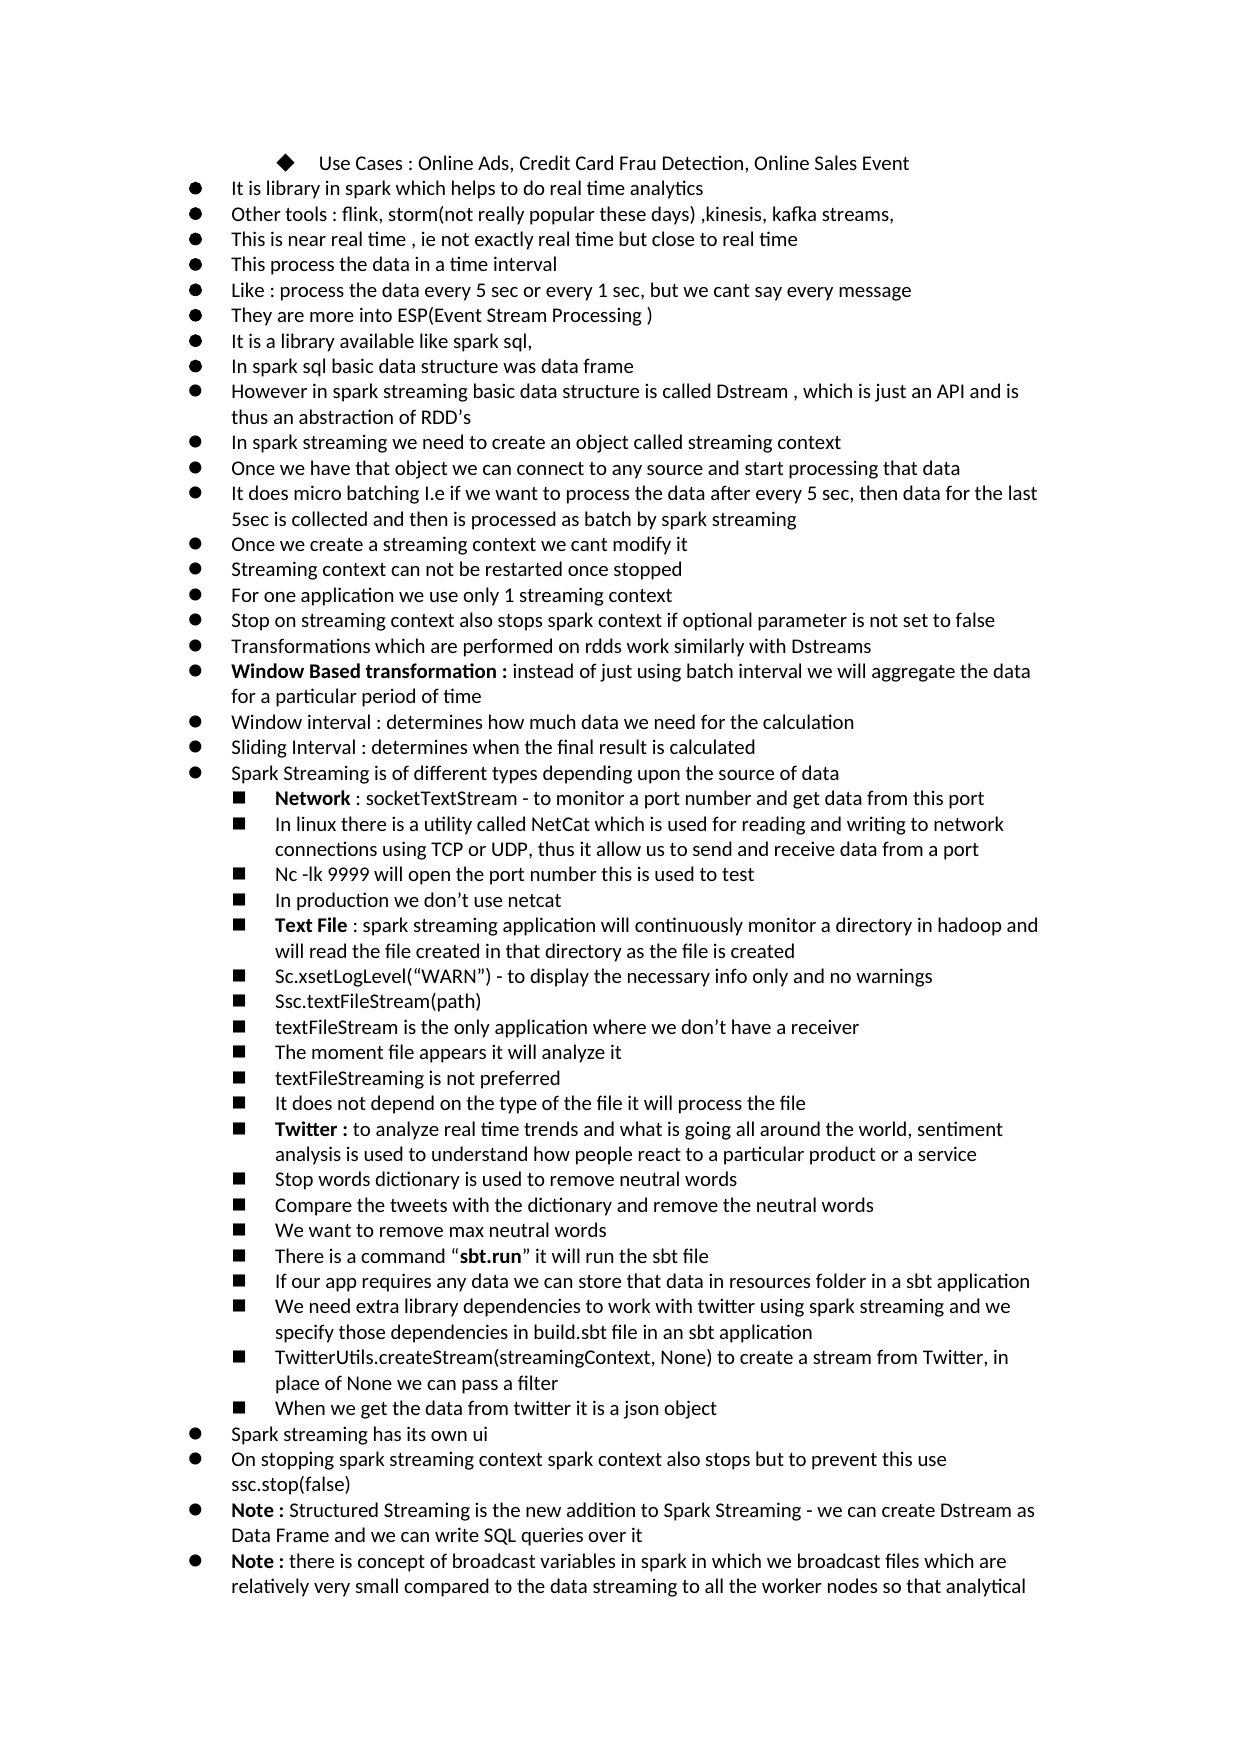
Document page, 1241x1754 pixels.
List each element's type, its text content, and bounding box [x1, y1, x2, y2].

list In spark sql basic data structure was data frame [187, 353, 1053, 379]
list When we get the data from twitter it is a json object [231, 1395, 1053, 1421]
list Once we have that object we can connect to any source and start processing that data [187, 455, 1053, 480]
list textFileStream is the only application where we don’t have a receiver [231, 1014, 1053, 1039]
list Use Cases : Online Ads, Credit Card Frau Detection, Online Sales Event [275, 150, 1053, 175]
list Twitter : to analyze real time trends and what is going all around the world, sentiment analysis is used to understand how people react to a particular product or a service [231, 1116, 1053, 1167]
list Ssc.textFileStream(path) [231, 989, 1053, 1014]
list Once we create a streaming context we cant modify it [187, 531, 1053, 557]
list Nc -lk 9999 will open the port number this is used to test [231, 862, 1053, 887]
list However in spark streaming basic data structure is called Dstream , which is just an API and is thus an abstraction of RDD’s [187, 379, 1053, 429]
list Other tools : flink, storm(not really popular these days) ,kinesis, kafka streams, [187, 201, 1053, 226]
list The moment file appears it will analyze it [231, 1039, 1053, 1065]
list Spark Streaming is of different types depending upon the source of data [187, 760, 1053, 785]
list In spark streaming we need to create an object called streaming context [187, 429, 1053, 455]
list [187, 1548, 1053, 1599]
list Window interval : determines how much data we need for the calculation [187, 709, 1053, 734]
list It is a library available like spark sql, [187, 328, 1053, 353]
list Streaming context can not be restarted once stopped [187, 557, 1053, 582]
list For one application we use only 1 streaming context [187, 582, 1053, 607]
list They are more into ESP(Event Stream Processing ) [187, 302, 1053, 328]
list In production we don’t use netcat [231, 887, 1053, 912]
list textFileStreaming is not preferred [231, 1065, 1053, 1090]
list On stopping spark streaming context spark context also stops but to prevent this use ssc.stop(false) [187, 1446, 1053, 1497]
list Stop on streaming context also stops spark context if optional parameter is not set to false [187, 607, 1053, 633]
list We want to remove max neutral words [231, 1217, 1053, 1243]
list In linux there is a utility called NetCat which is used for reading and writing to network connections using TCP or UDP, thus it allow us to send and receive data from a port [231, 811, 1053, 862]
list Transformations which are performed on rdds work similarly with Dstreams [187, 633, 1053, 658]
list There is a command “sbt.run” it will run the sbt file [231, 1243, 1053, 1268]
list We need extra library dependencies to work with twitter using spark streaming and we specify those dependencies in build.sbt file in an sbt application [231, 1294, 1053, 1344]
list Like : process the data every 5 sec or every 1 sec, but we cant say every message [187, 277, 1053, 302]
list Stop words dictionary is used to remove neutral words [231, 1167, 1053, 1192]
list Sliding Interval : determines when the final result is calculated [187, 734, 1053, 760]
list Window Based transformation : instead of just using batch interval we will aggregate the data for a particular period of time [187, 658, 1053, 709]
list Spark streaming has its own ui [187, 1421, 1053, 1446]
list It is library in spark which helps to do real time analytics [187, 175, 1053, 201]
list Sc.xsetLogLevel(“WARN”) - to display the necessary info only and no warnings [231, 963, 1053, 989]
list TwitterUtils.createStream(streamingContext, None) to create a stream from Twitter, in place of None we can pass a filter [231, 1344, 1053, 1395]
list This process the data in a time interval [187, 252, 1053, 277]
list It does micro batching I.e if we want to process the data after every 5 sec, then data for the last 5sec is collected and then is processed as batch by spark streaming [187, 480, 1053, 531]
list If our app requires any data we can store that data in resources folder in a sbt application [231, 1268, 1053, 1294]
list Network : socketTextStream - to monitor a port number and get data from this port [231, 785, 1053, 811]
list Compare the tweets with the dictionary and remove the neutral words [231, 1192, 1053, 1217]
list Note : Structured Streaming is the new addition to Spark Streaming - we can create Dstream as Data Frame and we can write SQL queries over it [187, 1497, 1053, 1548]
list This is near real time , ie not exactly real time but close to real time [187, 226, 1053, 252]
list It does not depend on the type of the file it will process the file [231, 1090, 1053, 1116]
list Text File : spark streaming application will continuously monitor a directory in hadoop and will read the file created in that directory as the file is created [231, 912, 1053, 963]
